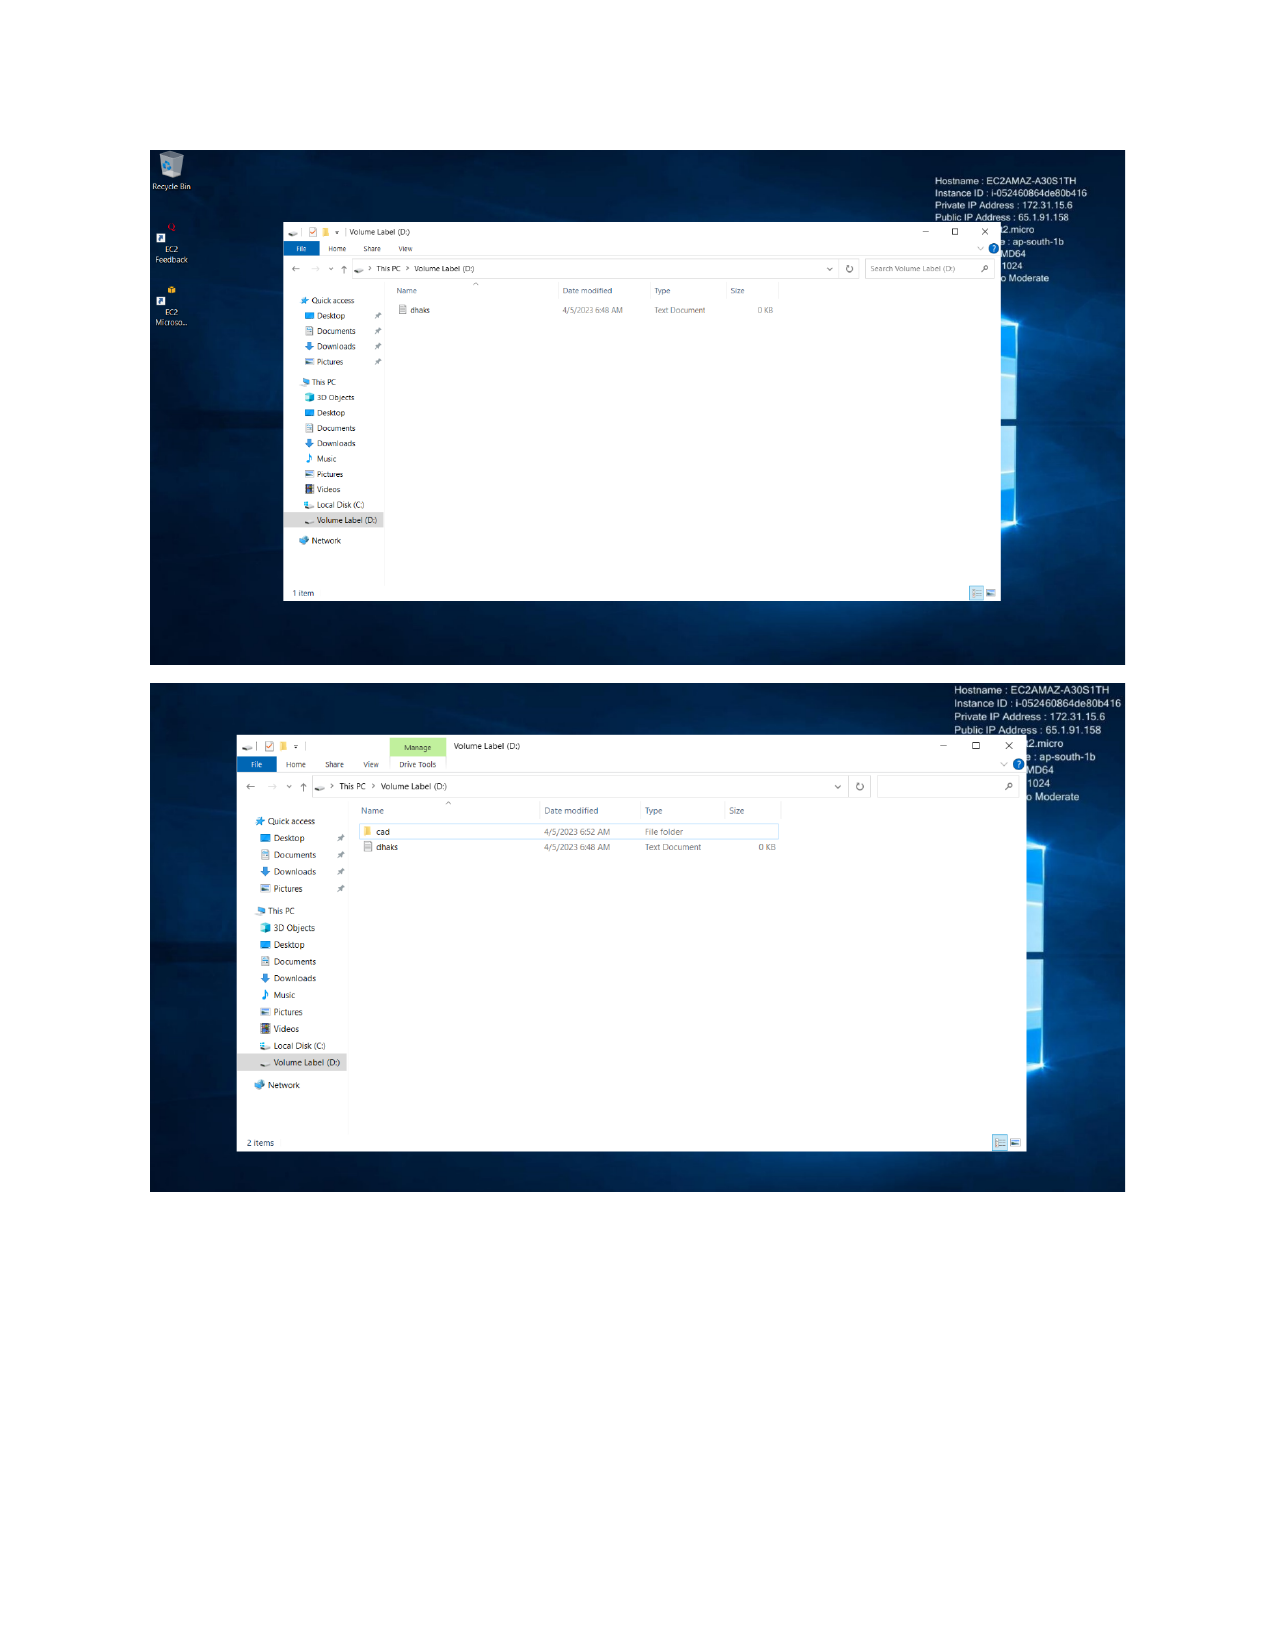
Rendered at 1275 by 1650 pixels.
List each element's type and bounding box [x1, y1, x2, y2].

picture [150, 683, 1125, 1192]
picture [150, 150, 1125, 665]
